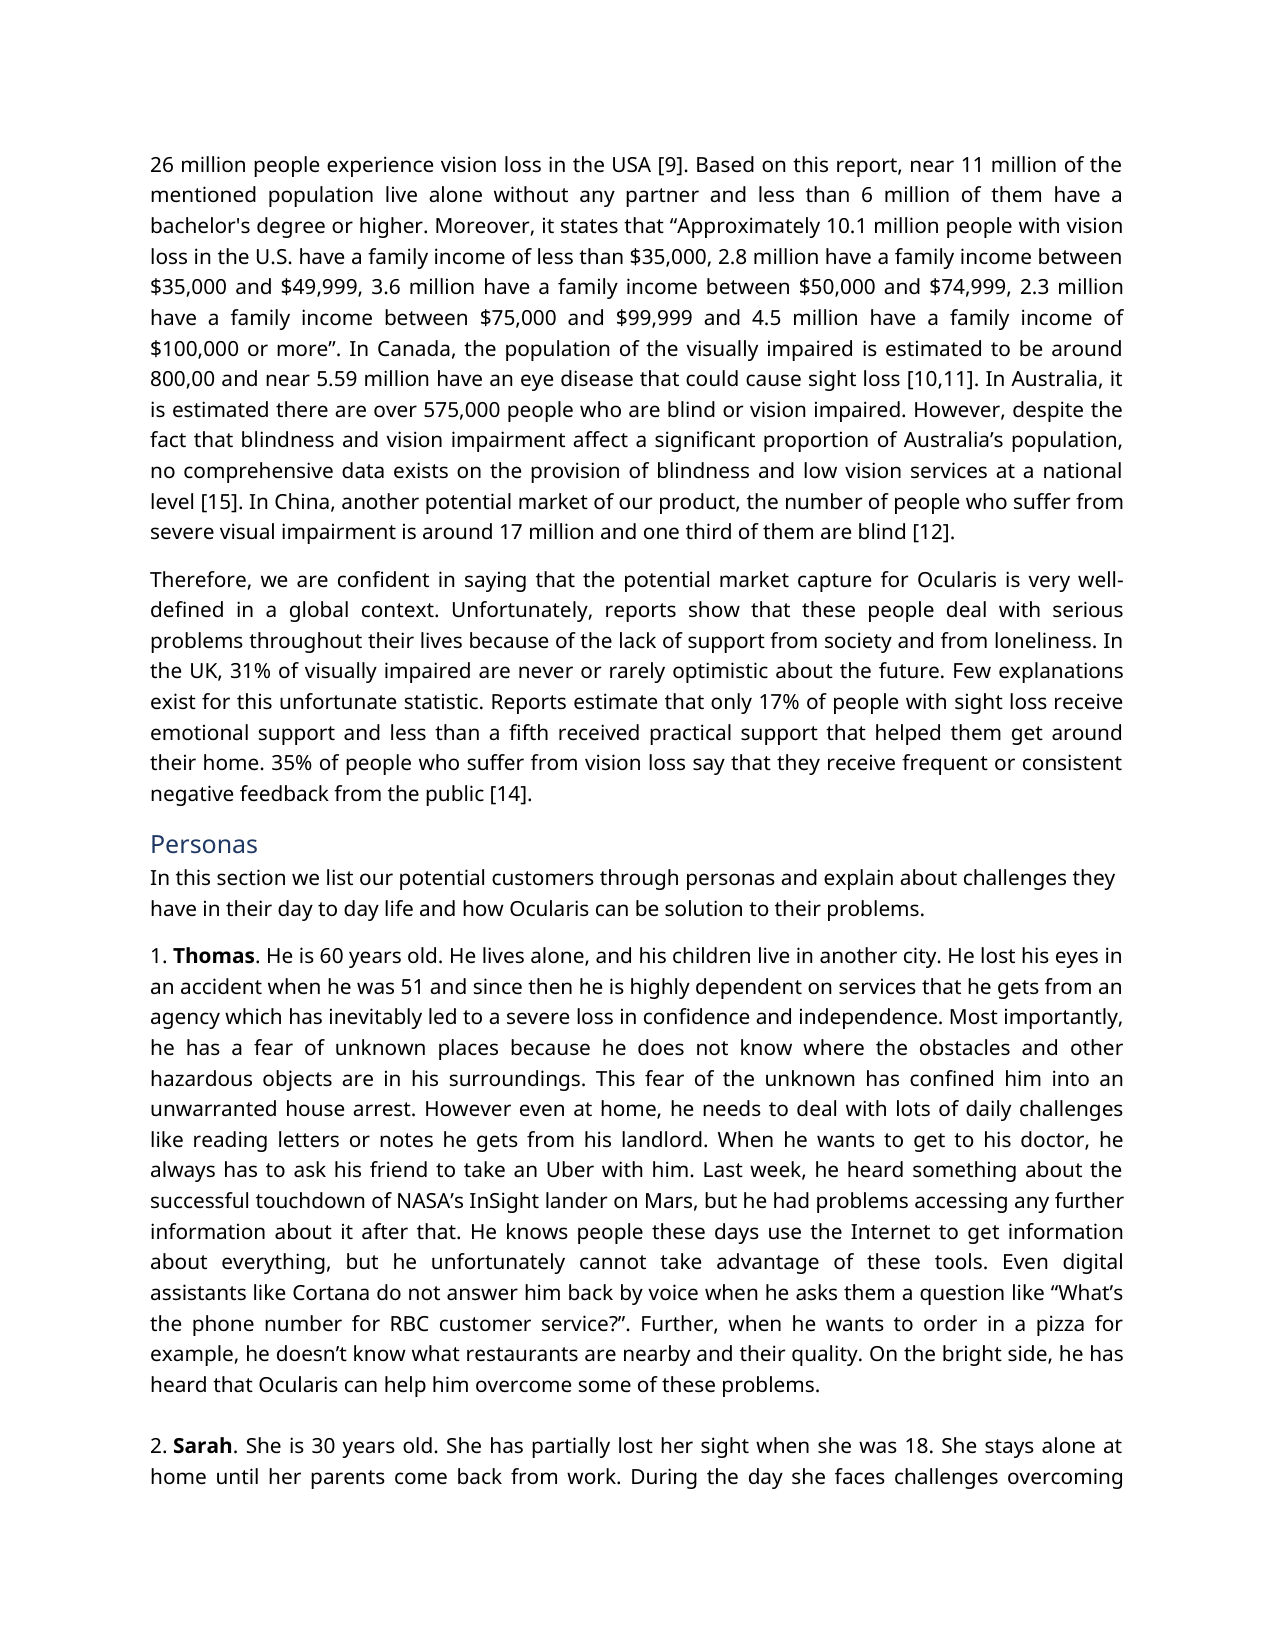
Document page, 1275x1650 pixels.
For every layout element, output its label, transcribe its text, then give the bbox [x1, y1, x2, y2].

list Thomas. He is 60 years old. He lives alone, and his children live in another city. He lost his eyes in an accident when he was 51 and since then he is highly dependent on services that he gets from an agency which has inevitably led to a severe loss in confidence and independence. Most importantly, he has a fear of unknown places because he does not know where the obstacles and other hazardous objects are in his surroundings. This fear of the unknown has confined him into an unwarranted house arrest. However even at home, he needs to deal with lots of daily challenges like reading letters or notes he gets from his landlord. When he wants to get to his doctor, he always has to ask his friend to take an Uber with him. Last week, he heard something about the successful touchdown of NASA’s InSight lander on Mars, but he had problems accessing any further information about it after that. He knows people these days use the Internet to get information about everything, but he unfortunately cannot take advantage of these tools. Even digital assistants like Cortana do not answer him back by voice when he asks them a question like “What’s the phone number for RBC customer service?”. Further, when he wants to order in a pizza for example, he doesn’t know what restaurants are nearby and their quality. On the bright side, he has heard that Ocularis can help him overcome some of these problems. [150, 941, 1125, 1398]
text Therefore, we are confident in saying that the potential market capture for Ocularis is very well-defined in a global context. Unfortunately, reports show that these people deal with serious problems throughout their lives because of the lack of support from society and from loneliness. In the UK, 31% of visually impaired are never or rarely optimistic about the future. Few explanations exist for this unfortunate statistic. Reports estimate that only 17% of people with sight loss receive emotional support and less than a fifth received practical support that helped them get around their home. 35% of people who suffer from vision loss say that they receive frequent or consistent negative feedback from the public [14]. [150, 565, 1125, 808]
text In this section we list our potential customers through personas and explain about challenges they have in their day to day life and how Ocularis can be solution to their problems. [150, 863, 1125, 922]
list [150, 1431, 1125, 1490]
subtitle Personas [150, 826, 1125, 861]
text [150, 150, 1125, 546]
